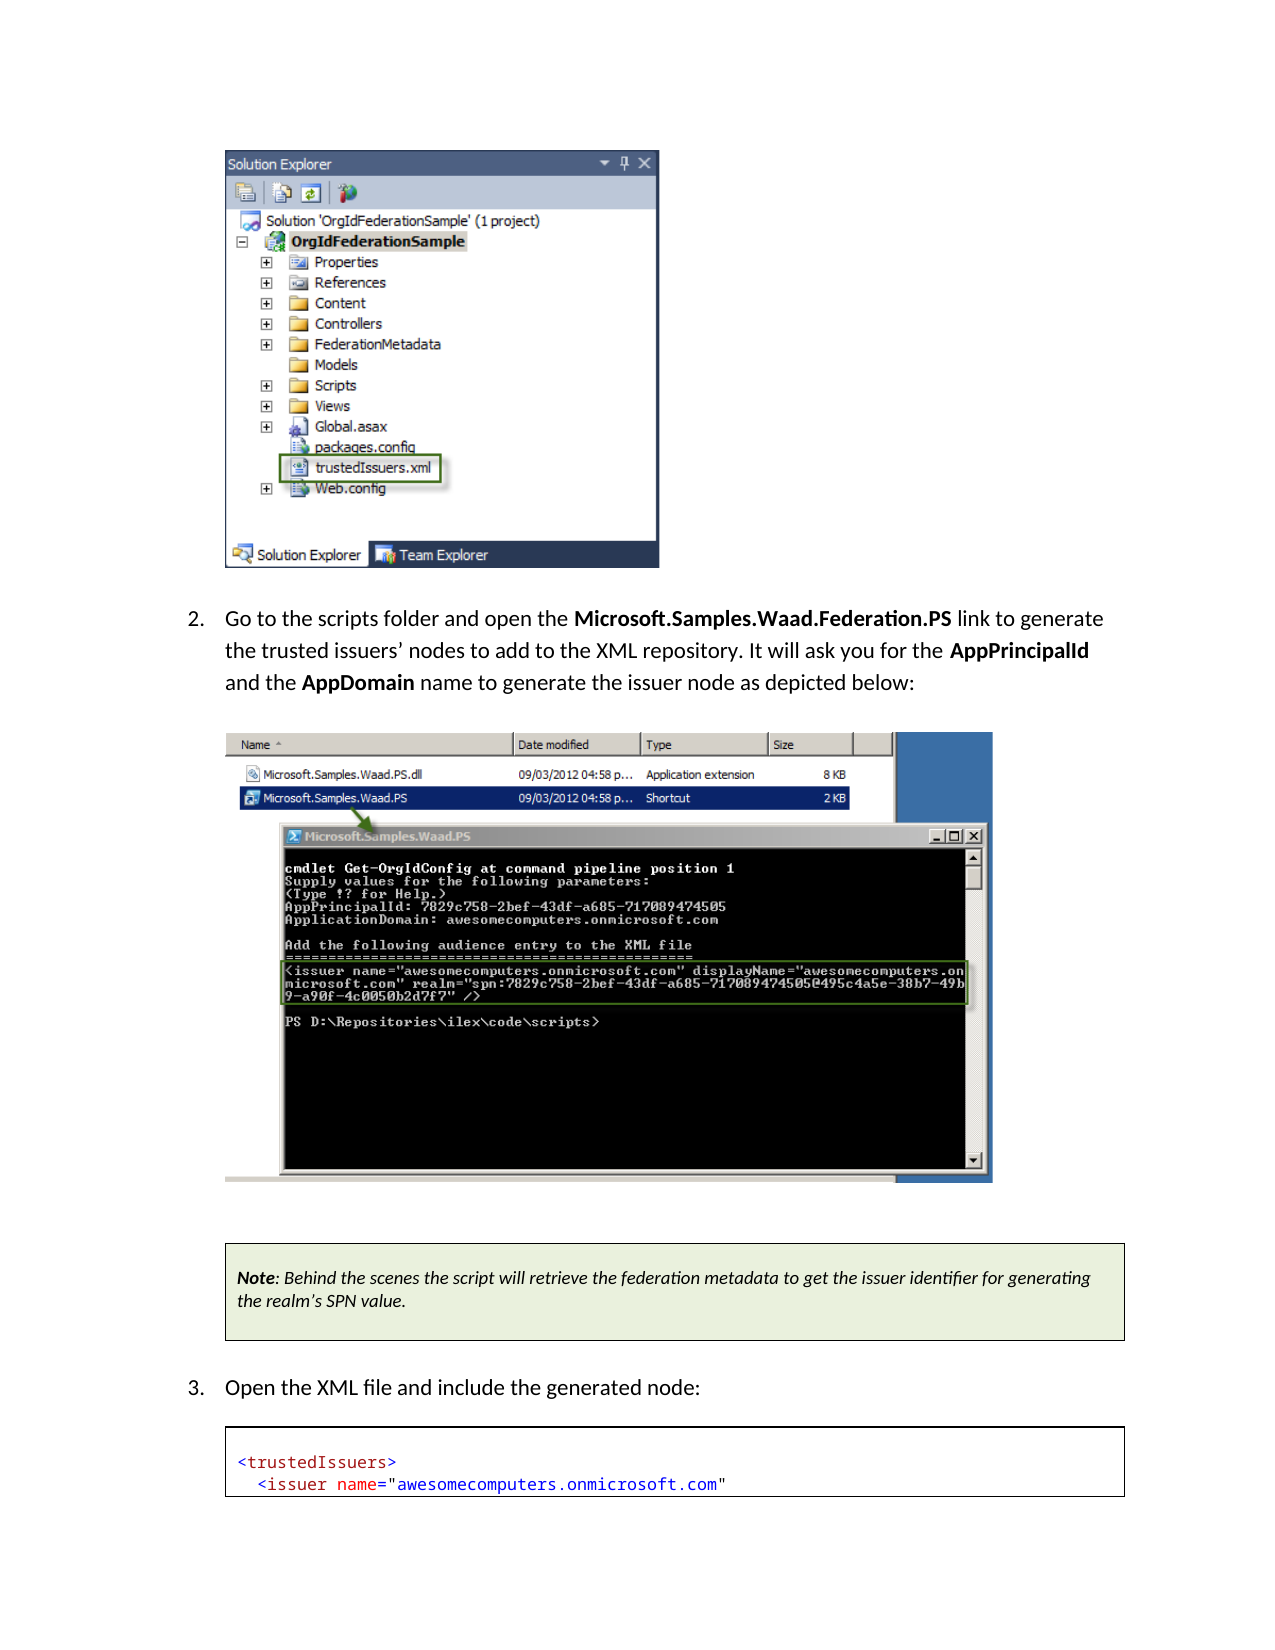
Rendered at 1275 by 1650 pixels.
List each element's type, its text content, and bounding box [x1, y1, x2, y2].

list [187, 150, 1125, 600]
picture [225, 732, 993, 1183]
list Open the XML file and include the generated node: [187, 1373, 1125, 1401]
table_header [226, 1428, 1124, 1496]
table_header Note: Behind the scenes the script will retrieve the federation metadata to get the issuer identifier for generating the realm’s SPN value. [226, 1244, 1124, 1340]
picture [225, 150, 660, 568]
